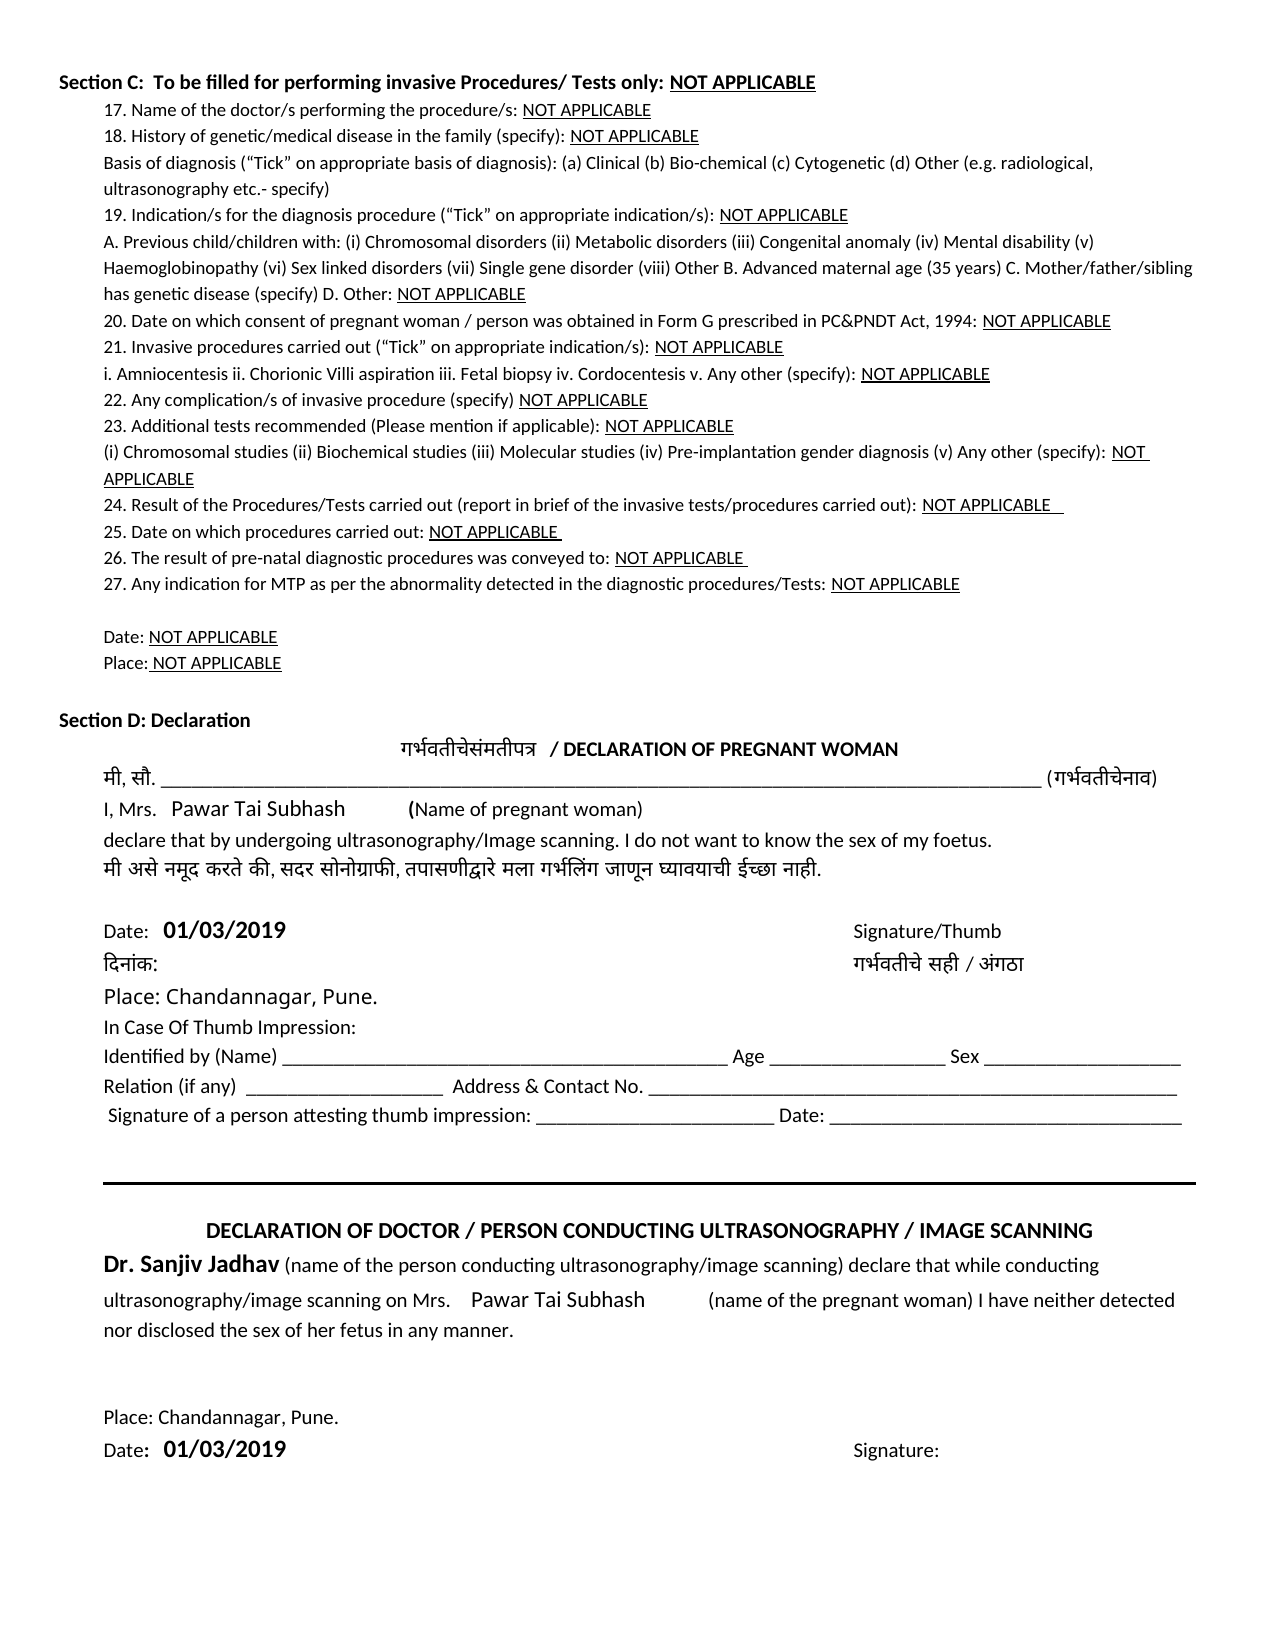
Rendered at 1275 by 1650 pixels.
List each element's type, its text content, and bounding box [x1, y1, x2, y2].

text 21. Invasive procedures carried out (“Tick” on appropriate indication/s): NOT APPLICABLE [103, 335, 1196, 358]
text 23. Additional tests recommended (Please mention if applicable): NOT APPLICABLE [103, 414, 1196, 437]
text Place: Chandannagar, Pune. [103, 1404, 1196, 1430]
text दिनांक: गर्भवतीचे सही / अंगठा [103, 949, 1196, 978]
text Date: NOT APPLICABLE [103, 625, 1196, 648]
text declare that by undergoing ultrasonography/Image scanning. I do not want to know the sex of my foetus. [103, 827, 1196, 852]
text 24. Result of the Procedures/Tests carried out (report in brief of the invasive tests/procedures carried out): NOT APPLICABLE [103, 493, 1196, 516]
text Place: NOT APPLICABLE [103, 652, 1196, 674]
text i. Amniocentesis ii. Chorionic Villi aspiration iii. Fetal biopsy iv. Cordocentesis v. Any other (specify): NOT APPLICABLE [103, 362, 1196, 384]
text 22. Any complication/s of invasive procedure (specify) NOT APPLICABLE [103, 388, 1196, 411]
text A. Previous child/children with: (i) Chromosomal disorders (ii) Metabolic disorders (iii) Congenital anomaly (iv) Mental disability (v) Haemoglobinopathy (vi) Sex linked disorders (vii) Single gene disorder (viii) Other B. Advanced maternal age (35 years) C. Mother/father/sibling has genetic disease (specify) D. Other: NOT APPLICABLE [103, 230, 1196, 306]
text Date: Signature: [103, 1434, 1196, 1464]
text 18. History of genetic/medical disease in the family (specify): NOT APPLICABLE [103, 124, 1196, 147]
text 27. Any indication for MTP as per the abnormality detected in the diagnostic procedures/Tests: NOT APPLICABLE [103, 572, 1196, 595]
text In Case Of Thumb Impression: [103, 1014, 1196, 1040]
text Section C: To be filled for performing invasive Procedures/ Tests only: NOT APPLICABLE [0, 69, 1275, 94]
text Identified by (Name) ___________________________________________ Age _________________ Sex ___________________ [103, 1044, 1196, 1069]
text मी असे नमूद करते की, सदर सोनोग्राफी, तपासणीद्वारे मला गर्भलिंग जाणून घ्यावयाची ईच्छा नाही. [103, 856, 1196, 881]
text (i) Chromosomal studies (ii) Biochemical studies (iii) Molecular studies (iv) Pre-implantation gender diagnosis (v) Any other (specify): NOT APPLICABLE [103, 441, 1196, 490]
text I, Mrs. (Name of pregnant woman) [103, 794, 1196, 823]
text DECLARATION OF DOCTOR / PERSON CONDUCTING ULTRASONOGRAPHY / IMAGE SCANNING [103, 1216, 1196, 1244]
text 17. Name of the doctor/s performing the procedure/s: NOT APPLICABLE [103, 98, 1196, 121]
text Dr. Sanjiv Jadhav (name of the person conducting ultrasonography/image scanning) declare that while conducting ultrasonography/image scanning on Mrs. (name of the pregnant woman) I have neither detected nor disclosed the sex of her fetus in any manner. [103, 1248, 1196, 1343]
text Place: Chandannagar, Pune. [103, 982, 1196, 1010]
text Date: Signature/Thumb [103, 914, 1196, 945]
text Signature of a person attesting thumb impression: _______________________ Date: __________________________________ [103, 1102, 1196, 1182]
text 20. Date on which consent of pregnant woman / person was obtained in Form G prescribed in PC&PNDT Act, 1994: NOT APPLICABLE [103, 309, 1196, 332]
text गर्भवतीचेसंमतीपत्र / DECLARATION OF PREGNANT WOMAN [103, 736, 1196, 762]
text Section D: Declaration [59, 707, 1196, 732]
text 25. Date on which procedures carried out: NOT APPLICABLE [103, 520, 1196, 543]
text 26. The result of pre-natal diagnostic procedures was conveyed to: NOT APPLICABLE [103, 546, 1196, 569]
text Basis of diagnosis (“Tick” on appropriate basis of diagnosis): (a) Clinical (b) Bio-chemical (c) Cytogenetic (d) Other (e.g. radiological, ultrasonography etc.- specify) [103, 151, 1196, 200]
text मी, सौ. _____________________________________________________________________________________ (गर्भवतीचेनाव) [103, 765, 1196, 791]
text Relation (if any) ___________________ Address & Contact No. ___________________________________________________ [103, 1073, 1196, 1098]
text 19. Indication/s for the diagnosis procedure (“Tick” on appropriate indication/s): NOT APPLICABLE [103, 203, 1196, 226]
